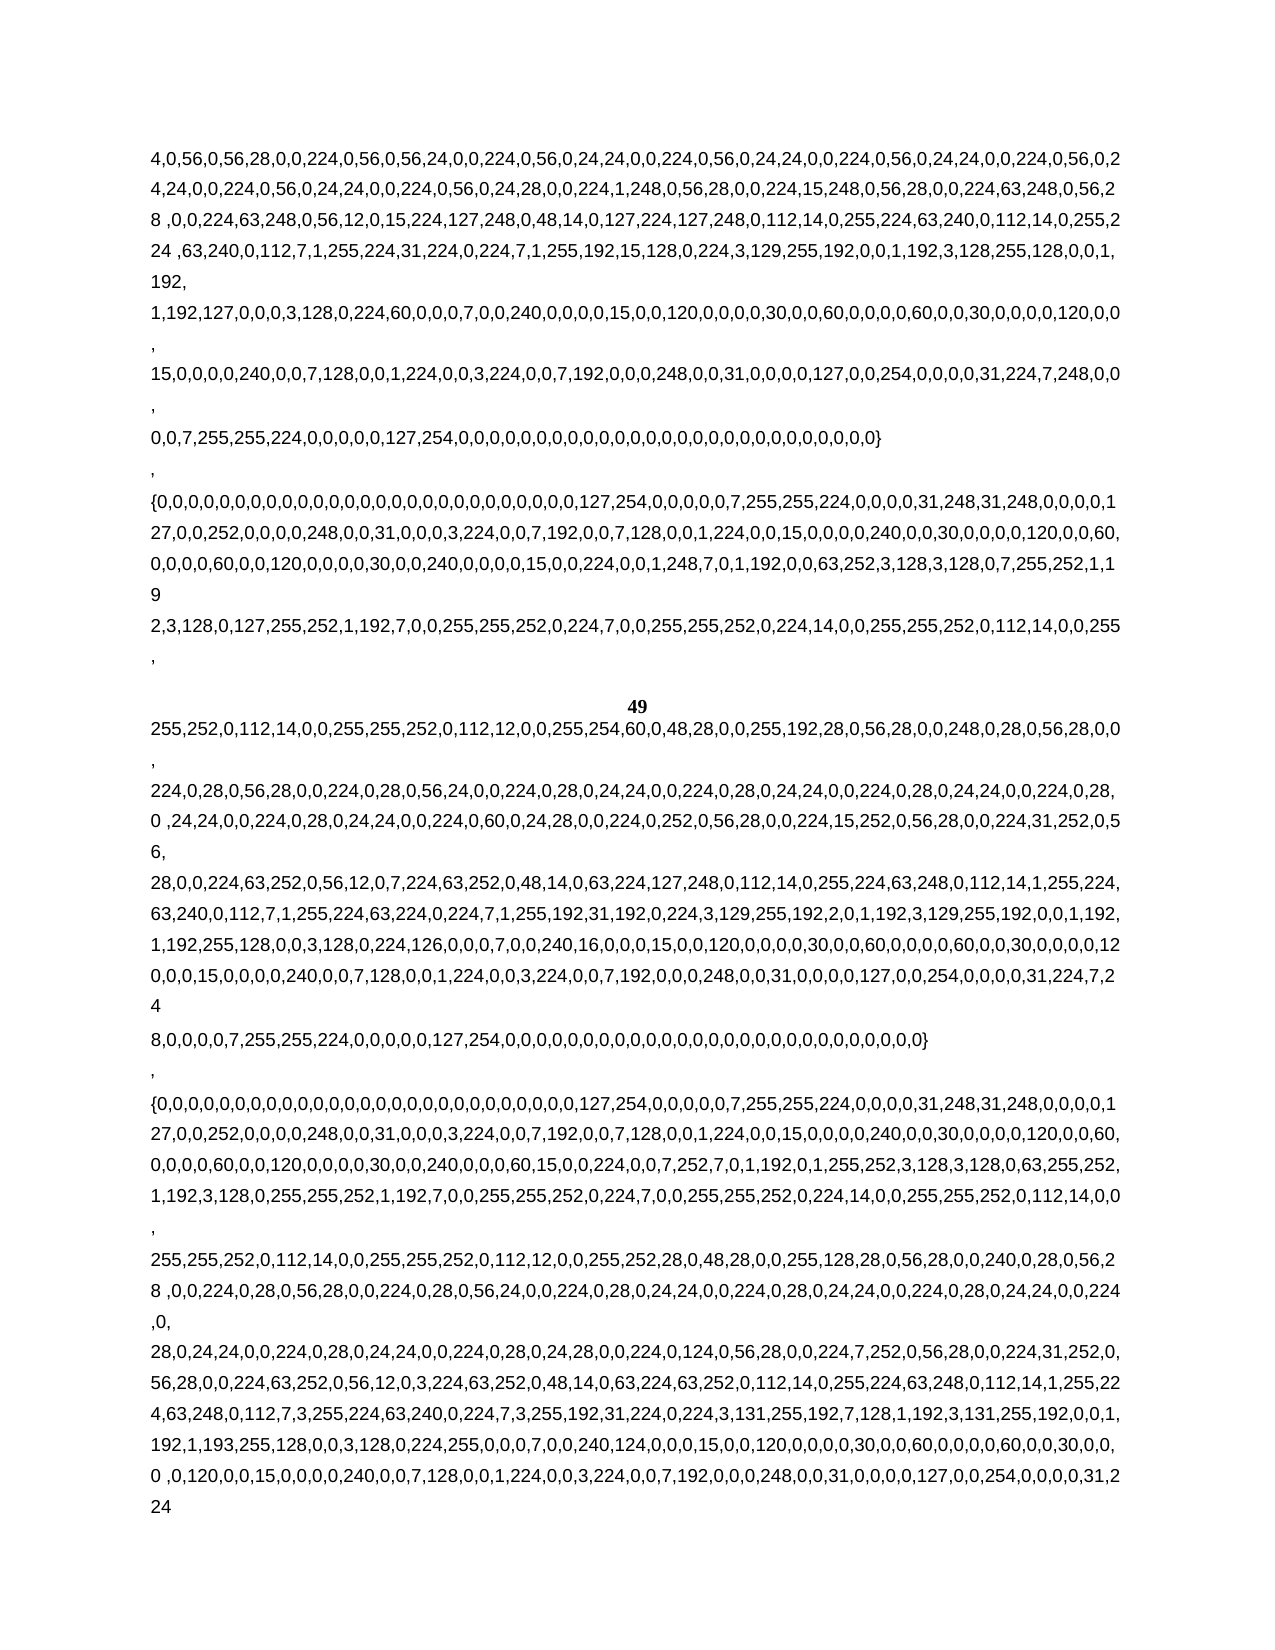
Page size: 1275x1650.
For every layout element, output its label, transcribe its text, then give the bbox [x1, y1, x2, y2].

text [150, 147, 1126, 416]
text 8,0,0,0,0,7,255,255,224,0,0,0,0,0,127,254,0,0,0,0,0,0,0,0,0,0,0,0,0,0,0,0,0,0,0,0,0,0,0,0,0,0,0}, [150, 1028, 933, 1081]
text {0,0,0,0,0,0,0,0,0,0,0,0,0,0,0,0,0,0,0,0,0,0,0,0,0,0,0,127,254,0,0,0,0,0,7,255,255,224,0,0,0,0,31,248,31,248,0,0,0,0,1 27,0,0,252,0,0,0,0,248,0,0,31,0,0,0,3,224,0,0,7,192,0,0,7,128,0,0,1,224,0,0,15,0,0,0,0,240,0,0,30,0,0,0,0,120,0,0,60, 0,0,0,0,60,0,0,120,0,0,0,0,30,0,0,240,0,0,0,0,15,0,0,224,0,0,1,248,7,0,1,192,0,0,63,252,3,128,3,128,0,7,255,252,1,19 2,3,128,0,127,255,252,1,192,7,0,0,255,255,252,0,224,7,0,0,255,255,252,0,224,14,0,0,255,255,252,0,112,14,0,0,255, [150, 491, 1124, 667]
text 49 [627, 695, 1147, 718]
text {0,0,0,0,0,0,0,0,0,0,0,0,0,0,0,0,0,0,0,0,0,0,0,0,0,0,0,127,254,0,0,0,0,0,7,255,255,224,0,0,0,0,31,248,31,248,0,0,0,0,1 27,0,0,252,0,0,0,0,248,0,0,31,0,0,0,3,224,0,0,7,192,0,0,7,128,0,0,1,224,0,0,15,0,0,0,0,240,0,0,30,0,0,0,0,120,0,0,60, 0,0,0,0,60,0,0,120,0,0,0,0,30,0,0,240,0,0,0,60,15,0,0,224,0,0,7,252,7,0,1,192,0,1,255,252,3,128,3,128,0,63,255,252, 1,192,3,128,0,255,255,252,1,192,7,0,0,255,255,252,0,224,7,0,0,255,255,252,0,224,14,0,0,255,255,252,0,112,14,0,0, [150, 1092, 1124, 1237]
text 0,0,7,255,255,224,0,0,0,0,0,127,254,0,0,0,0,0,0,0,0,0,0,0,0,0,0,0,0,0,0,0,0,0,0,0,0,0,0,0}, [150, 427, 886, 479]
text 255,255,252,0,112,14,0,0,255,255,252,0,112,12,0,0,255,252,28,0,48,28,0,0,255,128,28,0,56,28,0,0,240,0,28,0,56,28 ,0,0,224,0,28,0,56,28,0,0,224,0,28,0,56,24,0,0,224,0,28,0,24,24,0,0,224,0,28,0,24,24,0,0,224,0,28,0,24,24,0,0,224,0, 28,0,24,24,0,0,224,0,28,0,24,24,0,0,224,0,28,0,24,28,0,0,224,0,124,0,56,28,0,0,224,7,252,0,56,28,0,0,224,31,252,0, 56,28,0,0,224,63,252,0,56,12,0,3,224,63,252,0,48,14,0,63,224,63,252,0,112,14,0,255,224,63,248,0,112,14,1,255,22 4,63,248,0,112,7,3,255,224,63,240,0,224,7,3,255,192,31,224,0,224,3,131,255,192,7,128,1,192,3,131,255,192,0,0,1, 192,1,193,255,128,0,0,3,128,0,224,255,0,0,0,7,0,0,240,124,0,0,0,15,0,0,120,0,0,0,0,30,0,0,60,0,0,0,0,60,0,0,30,0,0,0 ,0,120,0,0,15,0,0,0,0,240,0,0,7,128,0,0,1,224,0,0,3,224,0,0,7,192,0,0,0,248,0,0,31,0,0,0,0,127,0,0,254,0,0,0,0,31,224 [150, 1249, 1125, 1517]
text 255,252,0,112,14,0,0,255,255,252,0,112,12,0,0,255,254,60,0,48,28,0,0,255,192,28,0,56,28,0,0,248,0,28,0,56,28,0,0, 224,0,28,0,56,28,0,0,224,0,28,0,56,24,0,0,224,0,28,0,24,24,0,0,224,0,28,0,24,24,0,0,224,0,28,0,24,24,0,0,224,0,28,0 ,24,24,0,0,224,0,28,0,24,24,0,0,224,0,60,0,24,28,0,0,224,0,252,0,56,28,0,0,224,15,252,0,56,28,0,0,224,31,252,0,56, 28,0,0,224,63,252,0,56,12,0,7,224,63,252,0,48,14,0,63,224,127,248,0,112,14,0,255,224,63,248,0,112,14,1,255,224, 63,240,0,112,7,1,255,224,63,224,0,224,7,1,255,192,31,192,0,224,3,129,255,192,2,0,1,192,3,129,255,192,0,0,1,192, 1,192,255,128,0,0,3,128,0,224,126,0,0,0,7,0,0,240,16,0,0,0,15,0,0,120,0,0,0,0,30,0,0,60,0,0,0,0,60,0,0,30,0,0,0,0,12 0,0,0,15,0,0,0,0,240,0,0,7,128,0,0,1,224,0,0,3,224,0,0,7,192,0,0,0,248,0,0,31,0,0,0,0,127,0,0,254,0,0,0,0,31,224,7,24 [150, 718, 1125, 1017]
